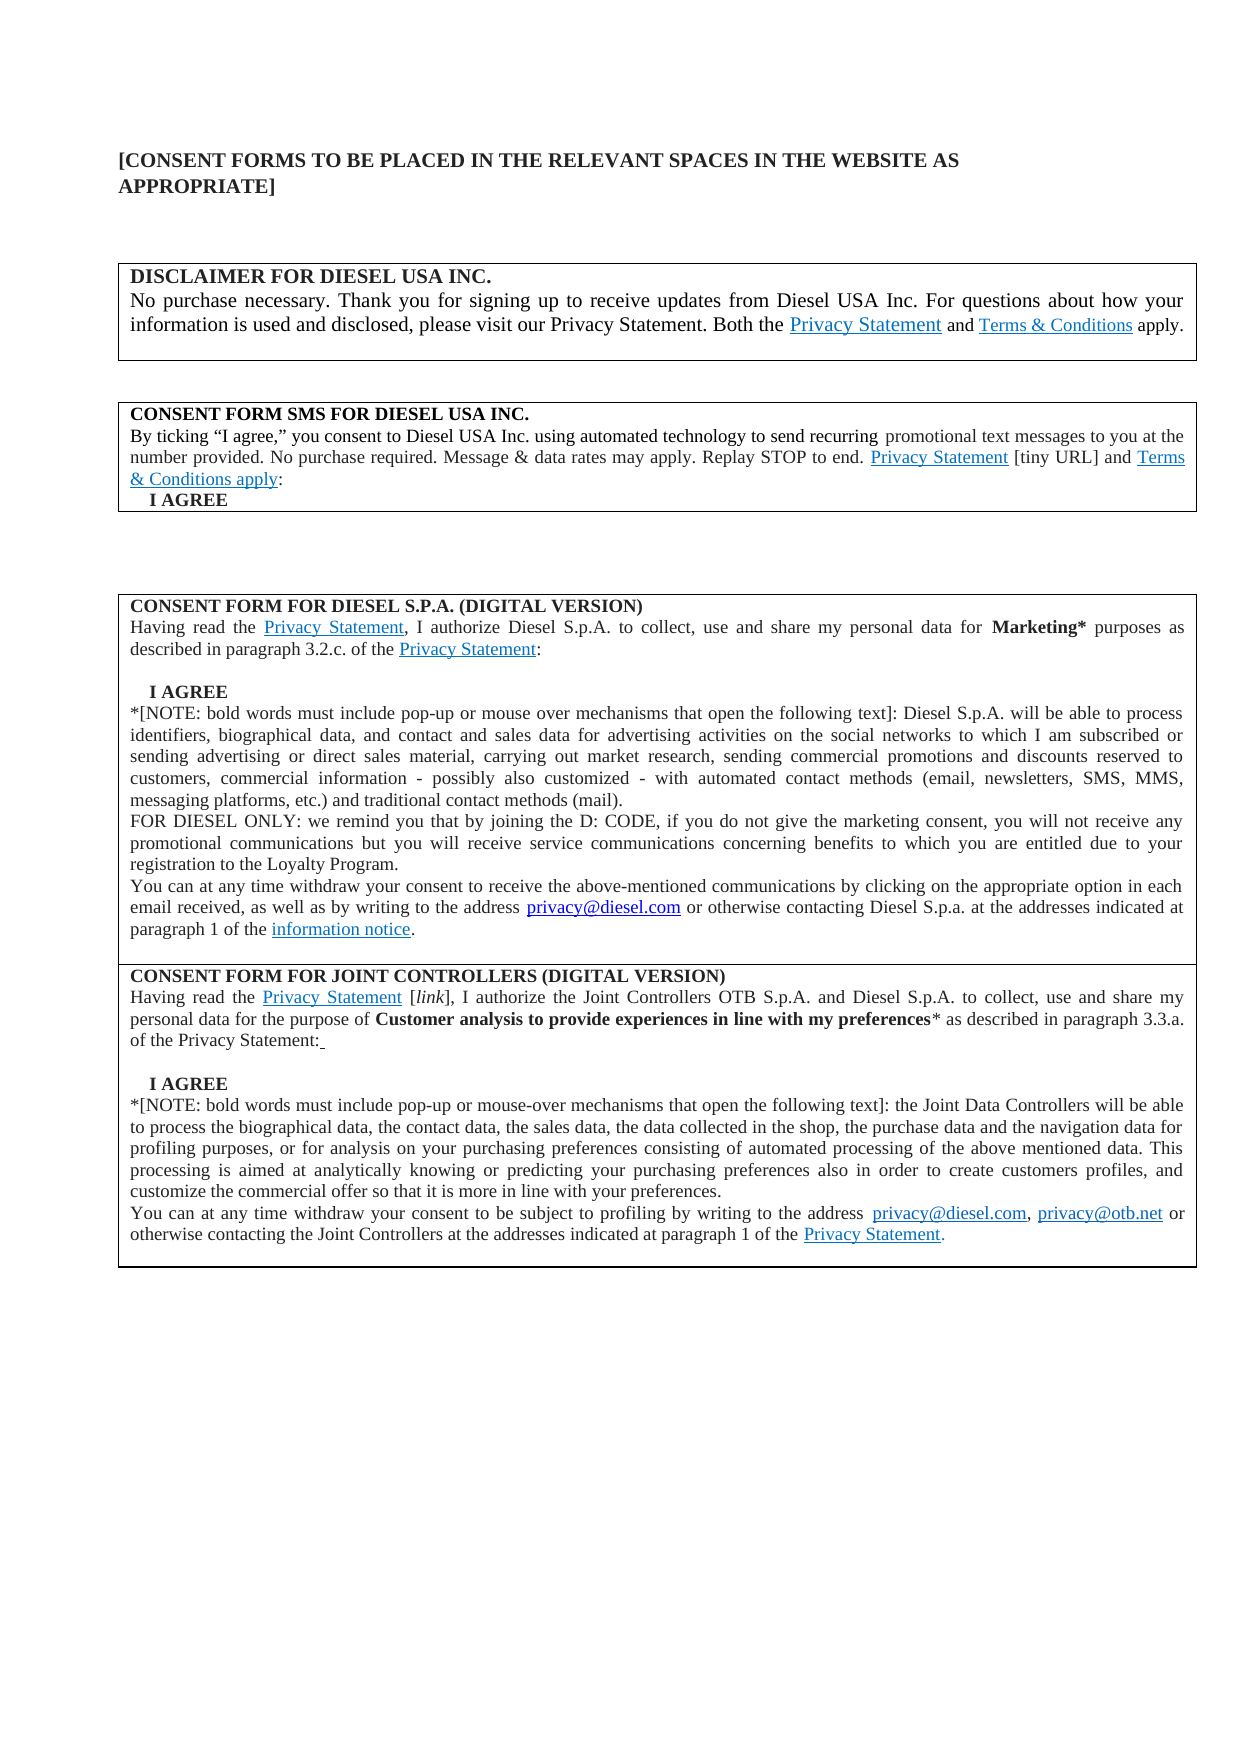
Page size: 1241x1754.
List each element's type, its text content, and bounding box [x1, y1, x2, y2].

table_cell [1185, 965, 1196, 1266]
table_header DISCLAIMER FOR DIESEL USA INC. No purchase necessary. Thank you for signing up to receive updates from Diesel USA Inc. For questions about how your information is used and disclosed, please visit our Privacy Statement. Both the Privacy Statement and Terms & Conditions apply. [119, 264, 1196, 360]
table_header CONSENT FORM SMS FOR DIESEL USA INC. By ticking “I agree,” you consent to Diesel USA Inc. using automated technology to send recurring promotional text messages to you at the number provided. No purchase required. Message & data rates may apply. Replay STOP to end. Privacy Statement [tiny URL] and Terms & Conditions apply: I AGREE [119, 403, 1196, 511]
text [CONSENT FORMS TO BE PLACED IN THE RELEVANT SPACES IN THE WEBSITE AS APPROPRIATE] [118, 148, 1122, 198]
table_header CONSENT FORM FOR DIESEL S.P.A. (DIGITAL VERSION) Having read the Privacy Statement, I authorize Diesel S.p.A. to collect, use and share my personal data for Marketing* purposes as described in paragraph 3.2.c. of the Privacy Statement: I AGREE *[NOTE: bold words must include pop-up or mouse over mechanisms that open the following text]: Diesel S.p.A. will be able to process identifiers, biographical data, and contact and sales data for advertising activities on the social networks to which I am subscribed or sending advertising or direct sales material, carrying out market research, sending commercial promotions and discounts reserved to customers, commercial information - possibly also customized - with automated contact methods (email, newsletters, SMS, MMS, messaging platforms, etc.) and traditional contact methods (mail). FOR DIESEL ONLY: we remind you that by joining the D: CODE, if you do not give the marketing consent, you will not receive any promotional communications but you will receive service communications concerning benefits to which you are entitled due to your registration to the Loyalty Program. You can at any time withdraw your consent to receive the above-mentioned communications by clicking on the appropriate option in each email received, as well as by writing to the address privacy@diesel.com or otherwise contacting Diesel S.p.a. at the addresses indicated at paragraph 1 of the information notice. [119, 595, 1196, 963]
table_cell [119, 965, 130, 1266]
